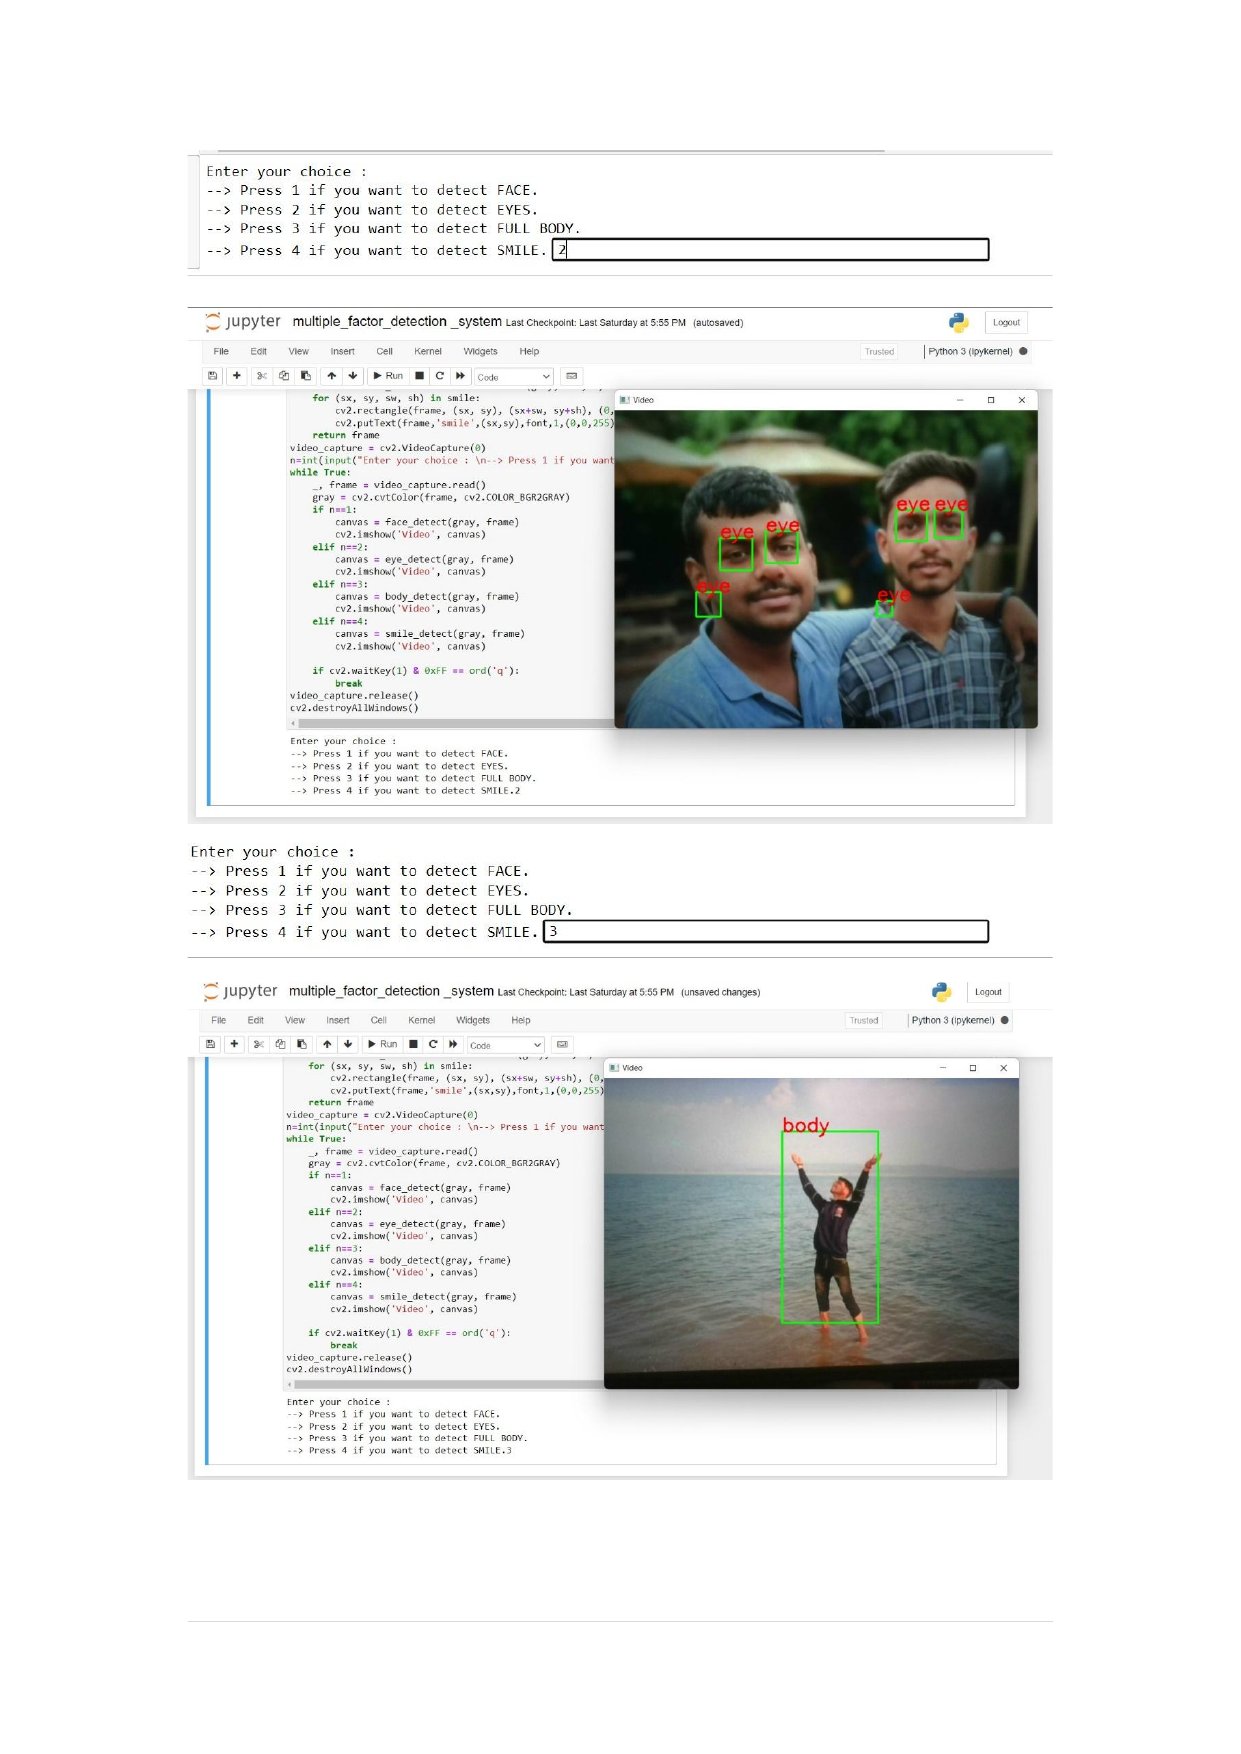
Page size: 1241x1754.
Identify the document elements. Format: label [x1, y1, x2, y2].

picture [187, 150, 1053, 289]
picture [187, 982, 1053, 1480]
picture [187, 307, 1053, 824]
picture [187, 842, 1053, 964]
